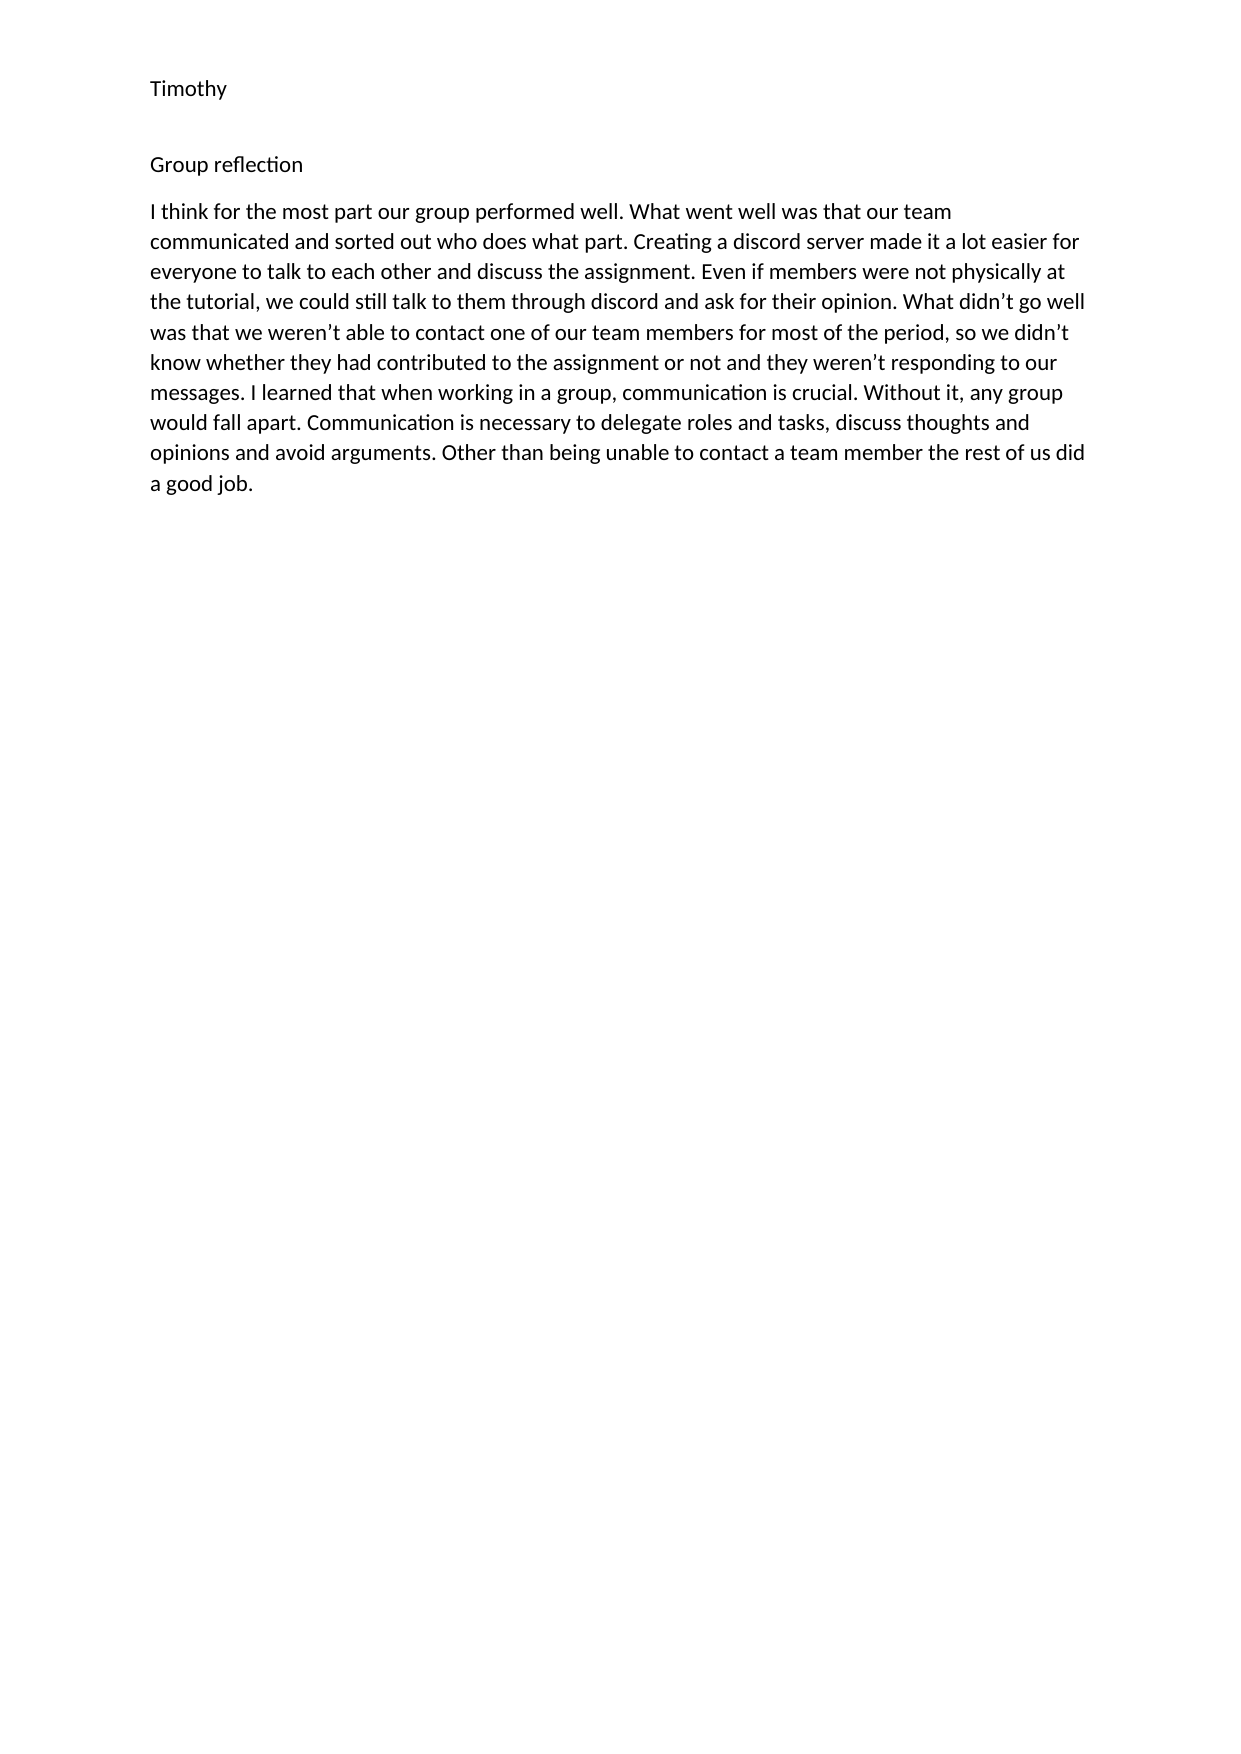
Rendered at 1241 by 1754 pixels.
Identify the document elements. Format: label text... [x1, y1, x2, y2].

text Group reflection [150, 150, 1090, 178]
text I think for the most part our group performed well. What went well was that our team communicated and sorted out who does what part. Creating a discord server made it a lot easier for everyone to talk to each other and discuss the assignment. Even if members were not physically at the tutorial, we could still talk to them through discord and ask for their opinion. What didn’t go well was that we weren’t able to contact one of our team members for most of the period, so we didn’t know whether they had contributed to the assignment or not and they weren’t responding to our messages. I learned that when working in a group, communication is crucial. Without it, any group would fall apart. Communication is necessary to delegate roles and tasks, discuss thoughts and opinions and avoid arguments. Other than being unable to contact a team member the rest of us did a good job. [150, 197, 1090, 497]
